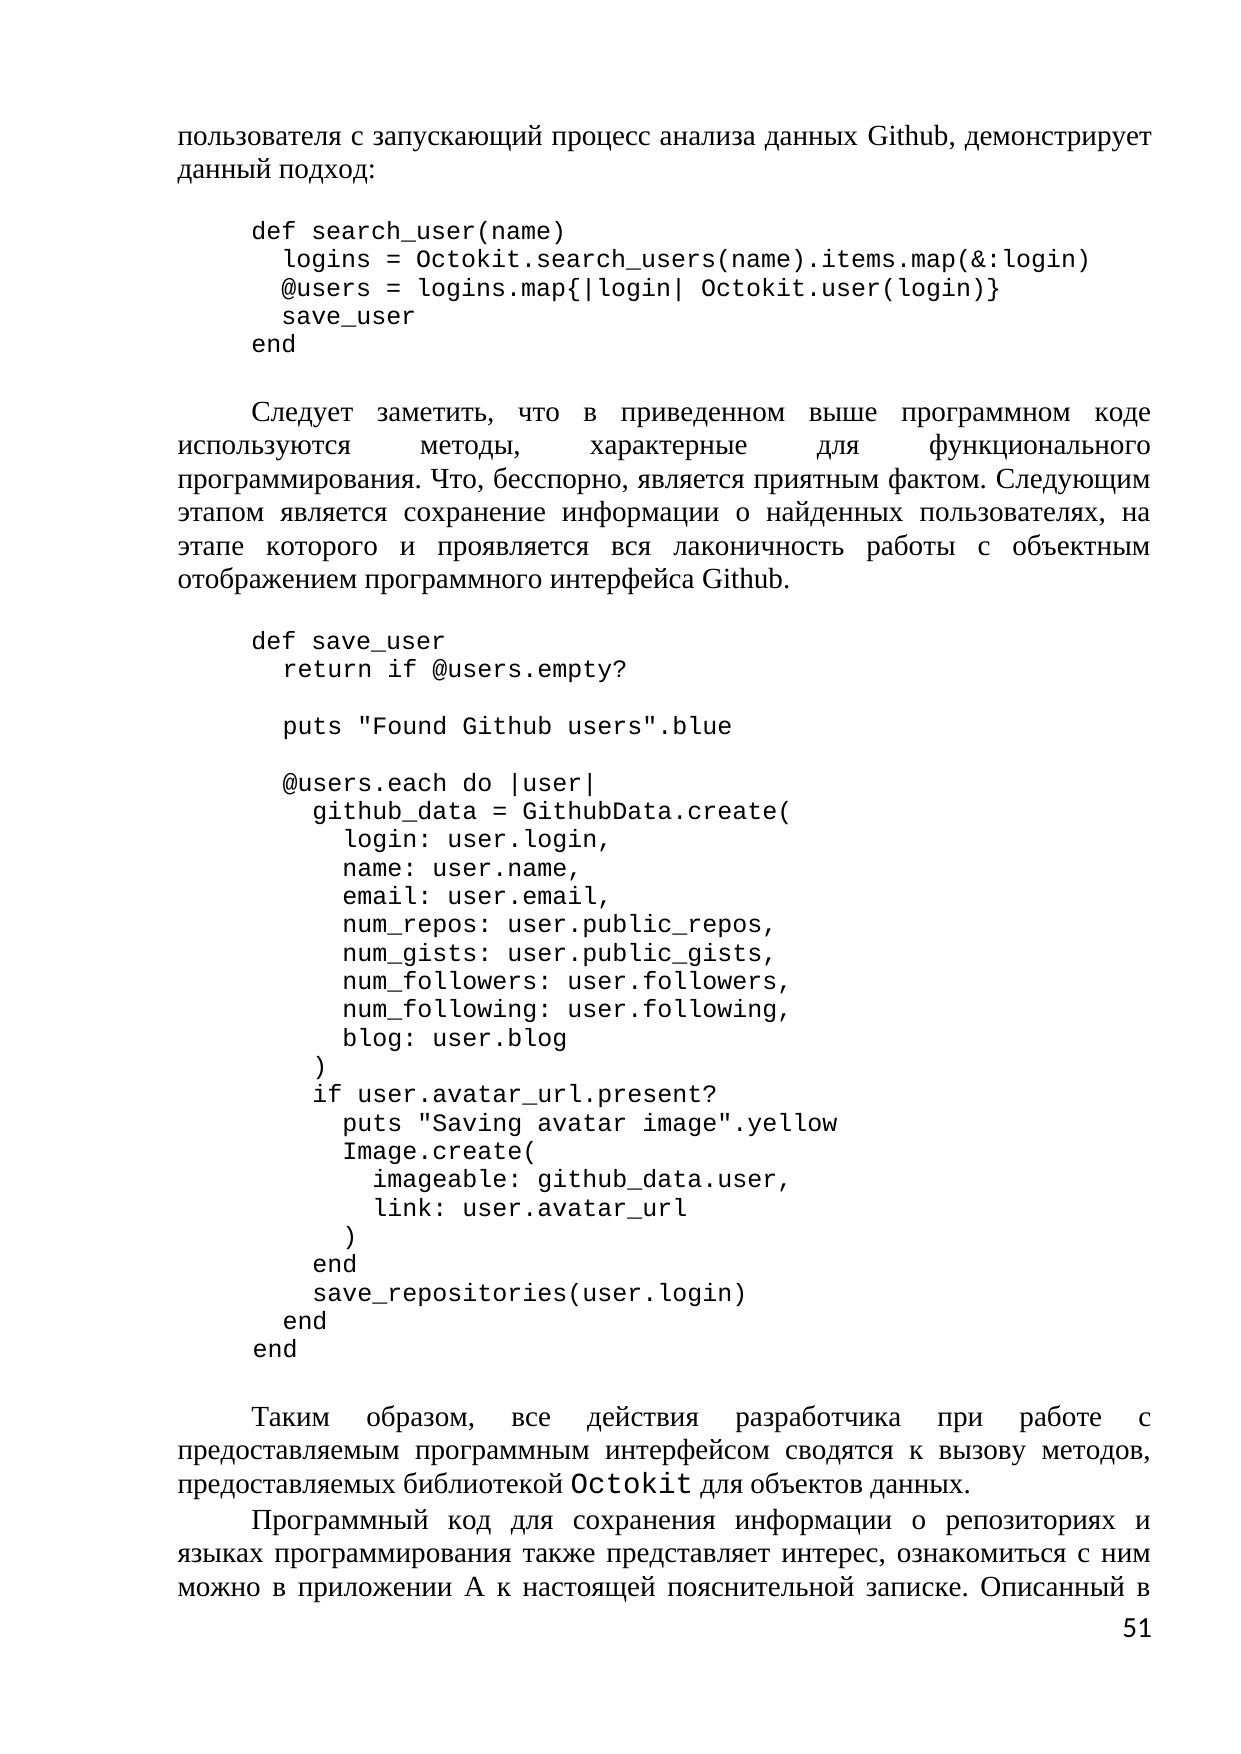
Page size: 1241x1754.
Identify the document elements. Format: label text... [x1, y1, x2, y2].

text Следует заметить, что в приведенном выше программном коде используются методы, характерные для функционального программирования. Что, бесспорно, является приятным фактом. Следующим этапом является сохранение информации о найденных пользователях, на этапе которого и проявляется вся лаконичность работы с объектным отображением программного интерфейса Github. [177, 394, 1152, 595]
text end [177, 1337, 1152, 1365]
text puts "Found Github users".blue [177, 714, 1152, 742]
text login: user.login, [177, 827, 1152, 855]
text @users = logins.map{|login| Octokit.user(login)} [177, 275, 1152, 304]
text blog: user.blog [177, 1025, 1152, 1054]
text name: user.name, [177, 855, 1152, 884]
text github_data = GithubData.create( [177, 799, 1152, 827]
text end [177, 1252, 1152, 1280]
text def search_user(name) [177, 219, 1152, 247]
text Image.create( [177, 1139, 1152, 1167]
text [177, 118, 1152, 185]
text save_repositories(user.login) [177, 1280, 1152, 1309]
text puts "Saving avatar image".yellow [177, 1110, 1152, 1139]
text end [177, 1309, 1152, 1337]
text email: user.email, [177, 884, 1152, 912]
text num_repos: user.public_repos, [177, 912, 1152, 940]
text num_following: user.following, [177, 997, 1152, 1025]
text if user.avatar_url.present? [177, 1082, 1152, 1110]
text link: user.avatar_url [177, 1195, 1152, 1224]
text num_gists: user.public_gists, [177, 940, 1152, 969]
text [177, 1502, 1152, 1603]
text def save_user [177, 629, 1152, 657]
text logins = Octokit.search_users(name).items.map(&:login) [177, 247, 1152, 275]
text num_followers: user.followers, [177, 969, 1152, 997]
text end [177, 332, 1152, 360]
text ) [177, 1054, 1152, 1082]
text save_user [177, 304, 1152, 332]
text Таким образом, все действия разработчика при работе с предоставляемым программным интерфейсом сводятся к вызову методов, предоставляемых библиотекой Octokit для объектов данных. [177, 1399, 1152, 1502]
text imageable: github_data.user, [177, 1167, 1152, 1195]
text @users.each do |user| [177, 770, 1152, 799]
text ) [177, 1224, 1152, 1252]
text return if @users.empty? [177, 657, 1152, 685]
